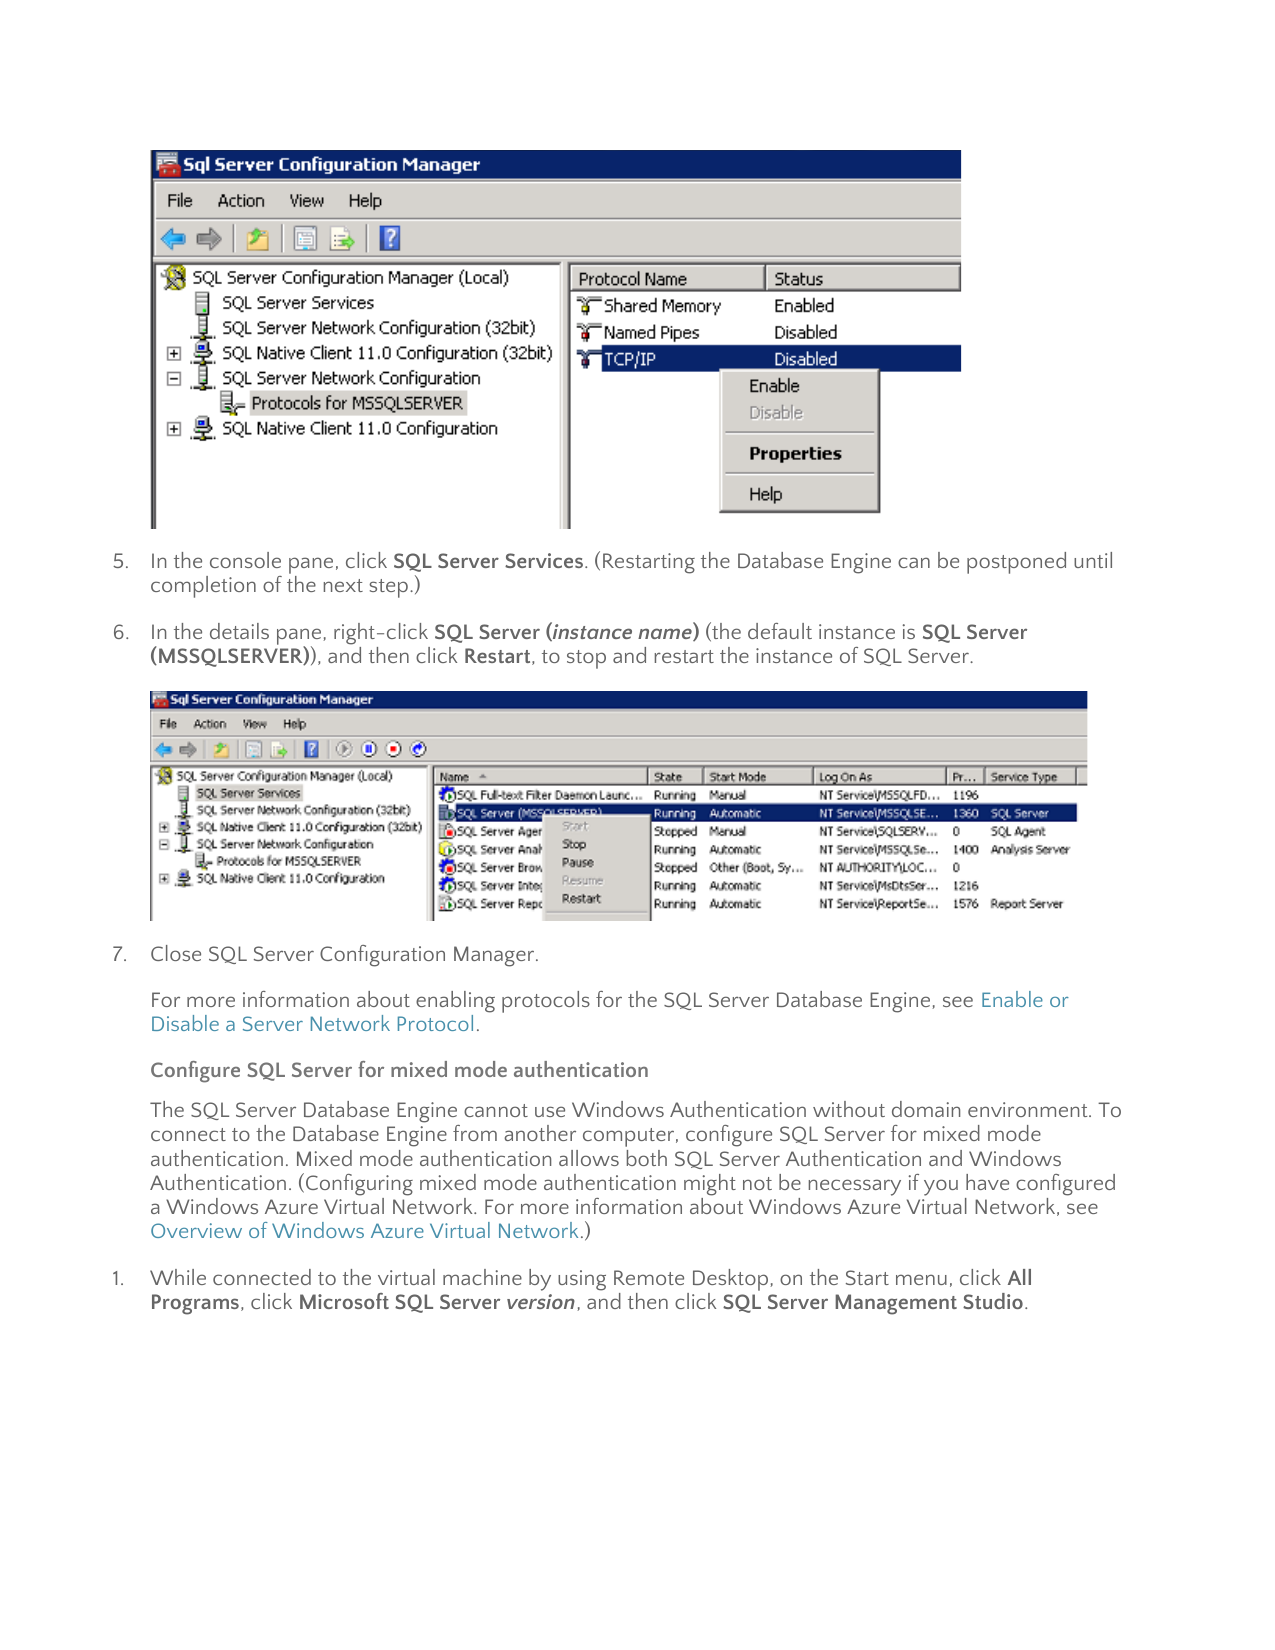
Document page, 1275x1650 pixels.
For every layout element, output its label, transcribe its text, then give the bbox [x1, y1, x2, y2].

picture [150, 691, 1088, 921]
text Configure SQL Server for mixed mode authentication [150, 1059, 1125, 1083]
picture [150, 150, 962, 529]
list In the console pane, click SQL Server Services. (Restarting the Database Engine can be postponed until completion of the next step.) [112, 550, 1125, 599]
list In the details pane, right-click SQL Server (instance name) (the default instance is SQL Server (MSSQLSERVER)), and then click Restart, to stop and restart the instance of SQL Server. [112, 621, 1125, 669]
list While connected to the virtual machine by using Remote Desktop, on the Start menu, click All Programs, click Microsoft SQL Server version, and then click SQL Server Management Studio. [112, 1266, 1125, 1315]
list Close SQL Server Configuration Manager. [112, 942, 1125, 967]
text The SQL Server Database Engine cannot use Windows Authentication without domain environment. To connect to the Database Engine from another computer, configure SQL Server for mixed mode authentication. Mixed mode authentication allows both SQL Server Authentication and Windows Authentication. (Configuring mixed mode authentication might not be necessary if you have configured a Windows Azure Virtual Network. For more information about Windows Azure Virtual Network, see Overview of Windows Azure Virtual Network.) [150, 1099, 1125, 1244]
text For more information about enabling protocols for the SQL Server Database Engine, see Enable or Disable a Server Network Protocol. [150, 989, 1125, 1037]
